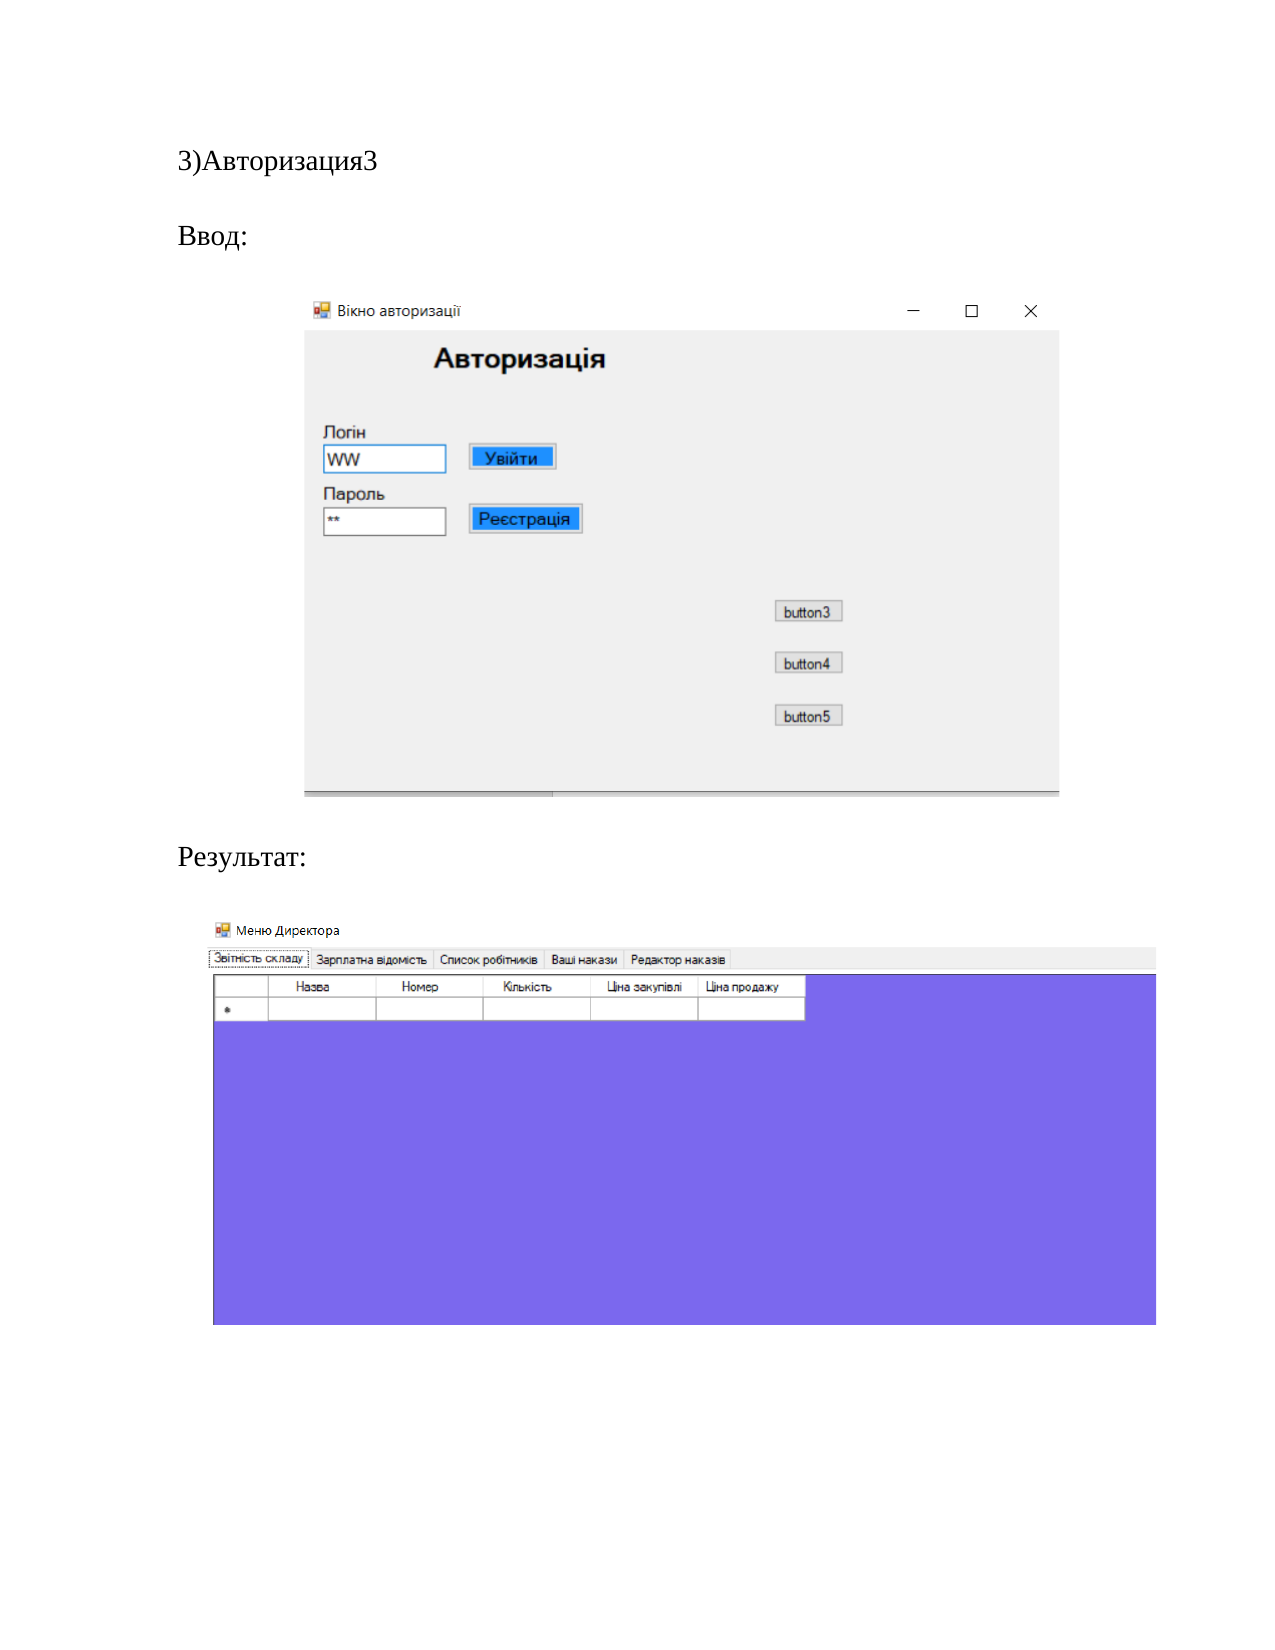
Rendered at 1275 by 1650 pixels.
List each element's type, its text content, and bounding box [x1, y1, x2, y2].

text Ввод: [177, 218, 1186, 252]
picture [304, 293, 1060, 797]
picture [207, 914, 1157, 1325]
text Результат: [177, 839, 1186, 872]
text 3)Авторизация3 [177, 143, 1186, 177]
